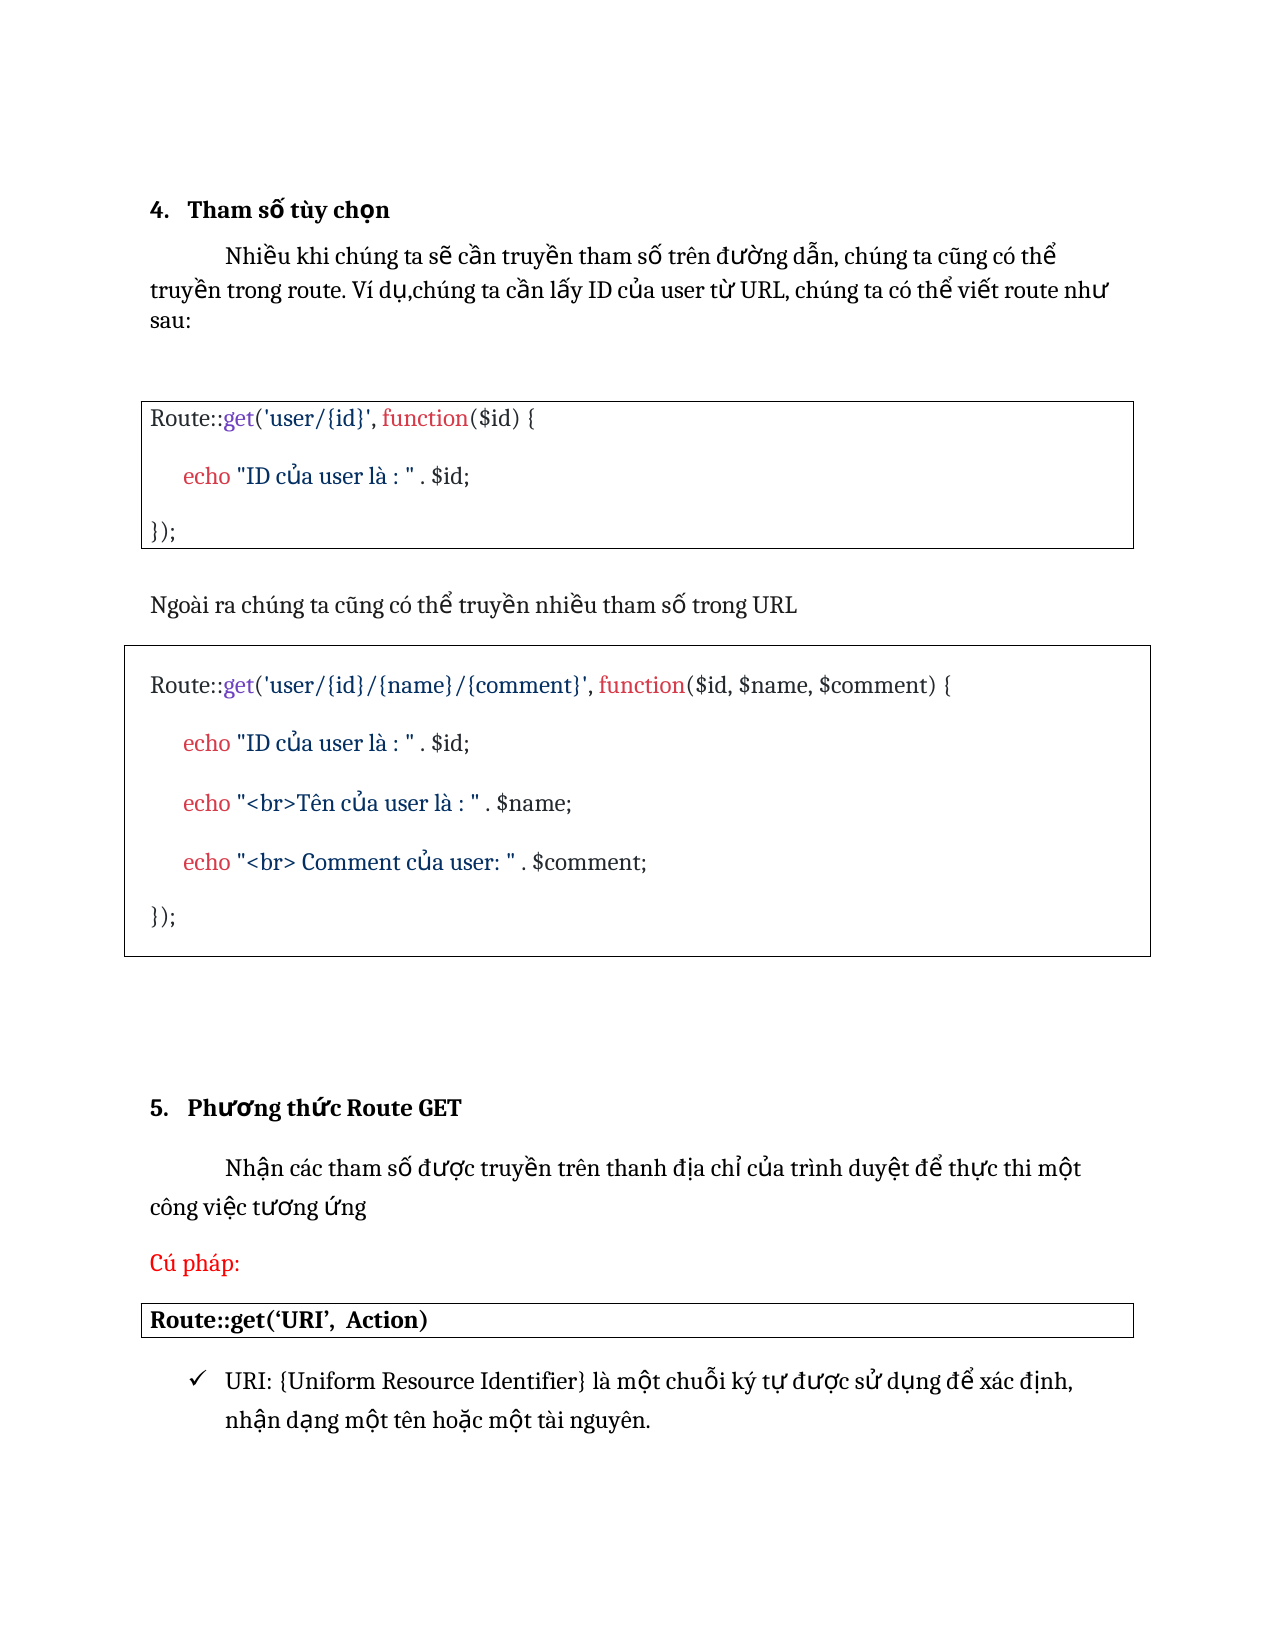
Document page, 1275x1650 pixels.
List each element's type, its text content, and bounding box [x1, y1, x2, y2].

text Route::get('user/{id}', function($id) { [142, 402, 1133, 433]
text }); [125, 876, 1150, 956]
text echo "<br> Comment của user: " . $comment; [125, 817, 1150, 876]
list Tham số tùy chọn [150, 191, 1125, 225]
list URI: {Uniform Resource Identifier} là một chuỗi ký tự được sử dụng để xác định, nhận dạng một tên hoặc một tài nguyên. [187, 1363, 1125, 1436]
text Ngoài ra chúng ta cũng có thể truyền nhiều tham số trong URL [150, 586, 1125, 620]
list Phương thức Route GET [150, 1090, 1125, 1124]
text echo "ID của user là : " . $id; [142, 455, 1133, 492]
text Nhận các tham số được truyền trên thanh địa chỉ của trình duyệt để thực thi một công việc tương ứng [150, 1150, 1125, 1223]
text echo "<br>Tên của user là : " . $name; [125, 758, 1150, 817]
text Cú pháp: [150, 1249, 1125, 1278]
text Nhiều khi chúng ta sẽ cần truyền tham số trên đường dẫn, chúng ta cũng có thể truyền trong route. Ví dụ,chúng ta cần lấy ID của user từ URL, chúng ta có thể viết route như sau: [150, 238, 1125, 335]
text Route::get(‘URI’, Action) [142, 1304, 1133, 1337]
text Route::get('user/{id}/{name}/{comment}', function($id, $name, $comment) { [125, 646, 1150, 699]
text }); [142, 514, 1133, 548]
text echo "ID của user là : " . $id; [125, 699, 1150, 758]
